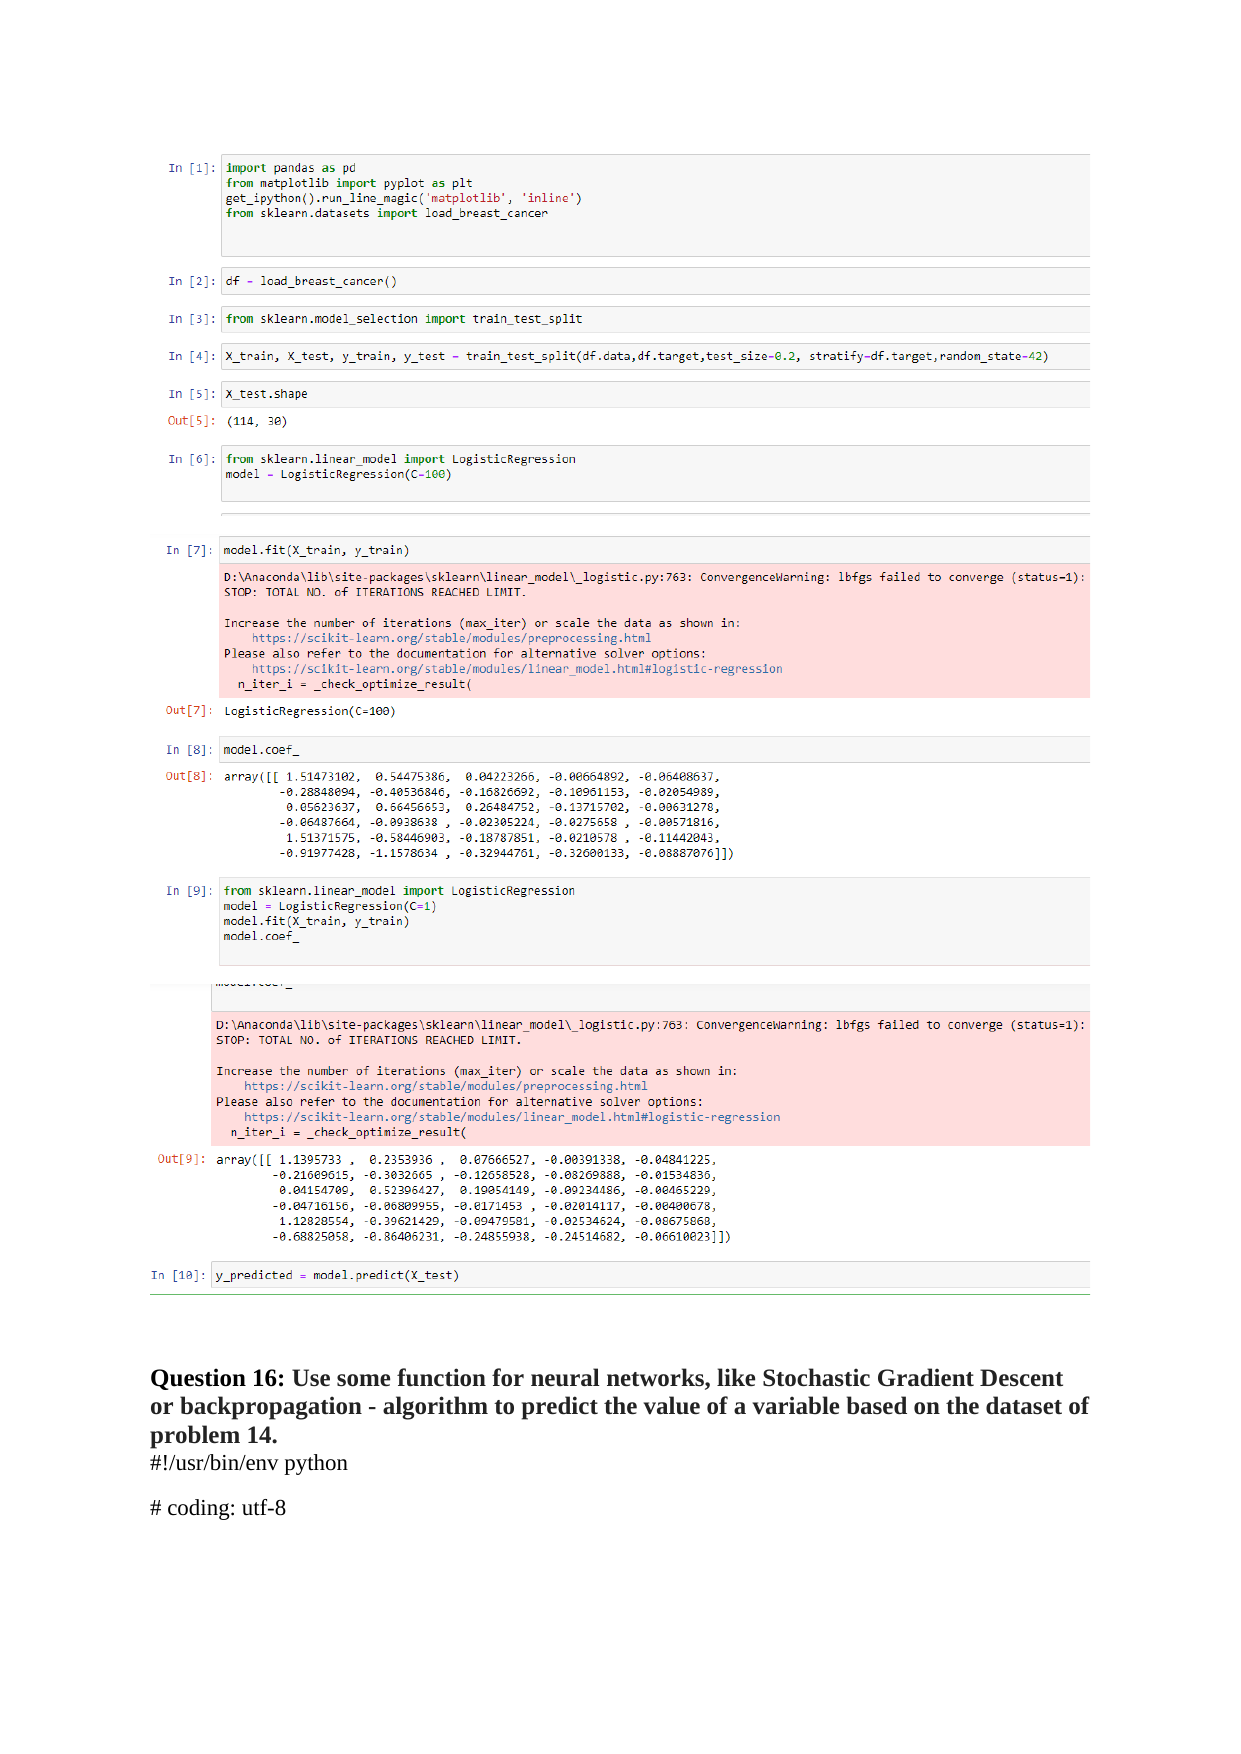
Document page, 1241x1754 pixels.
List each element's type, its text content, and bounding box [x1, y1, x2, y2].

picture [150, 150, 1091, 516]
text Question 16: Use some function for neural networks, like Stochastic Gradient Descent or backpropagation - algorithm to predict the value of a variable based on the dataset of problem 14. [278, 1363, 1090, 1449]
picture [150, 534, 1091, 966]
picture [150, 984, 1091, 1297]
text #!/usr/bin/env python [150, 1449, 1090, 1475]
text # coding: utf-8 [150, 1494, 1090, 1520]
